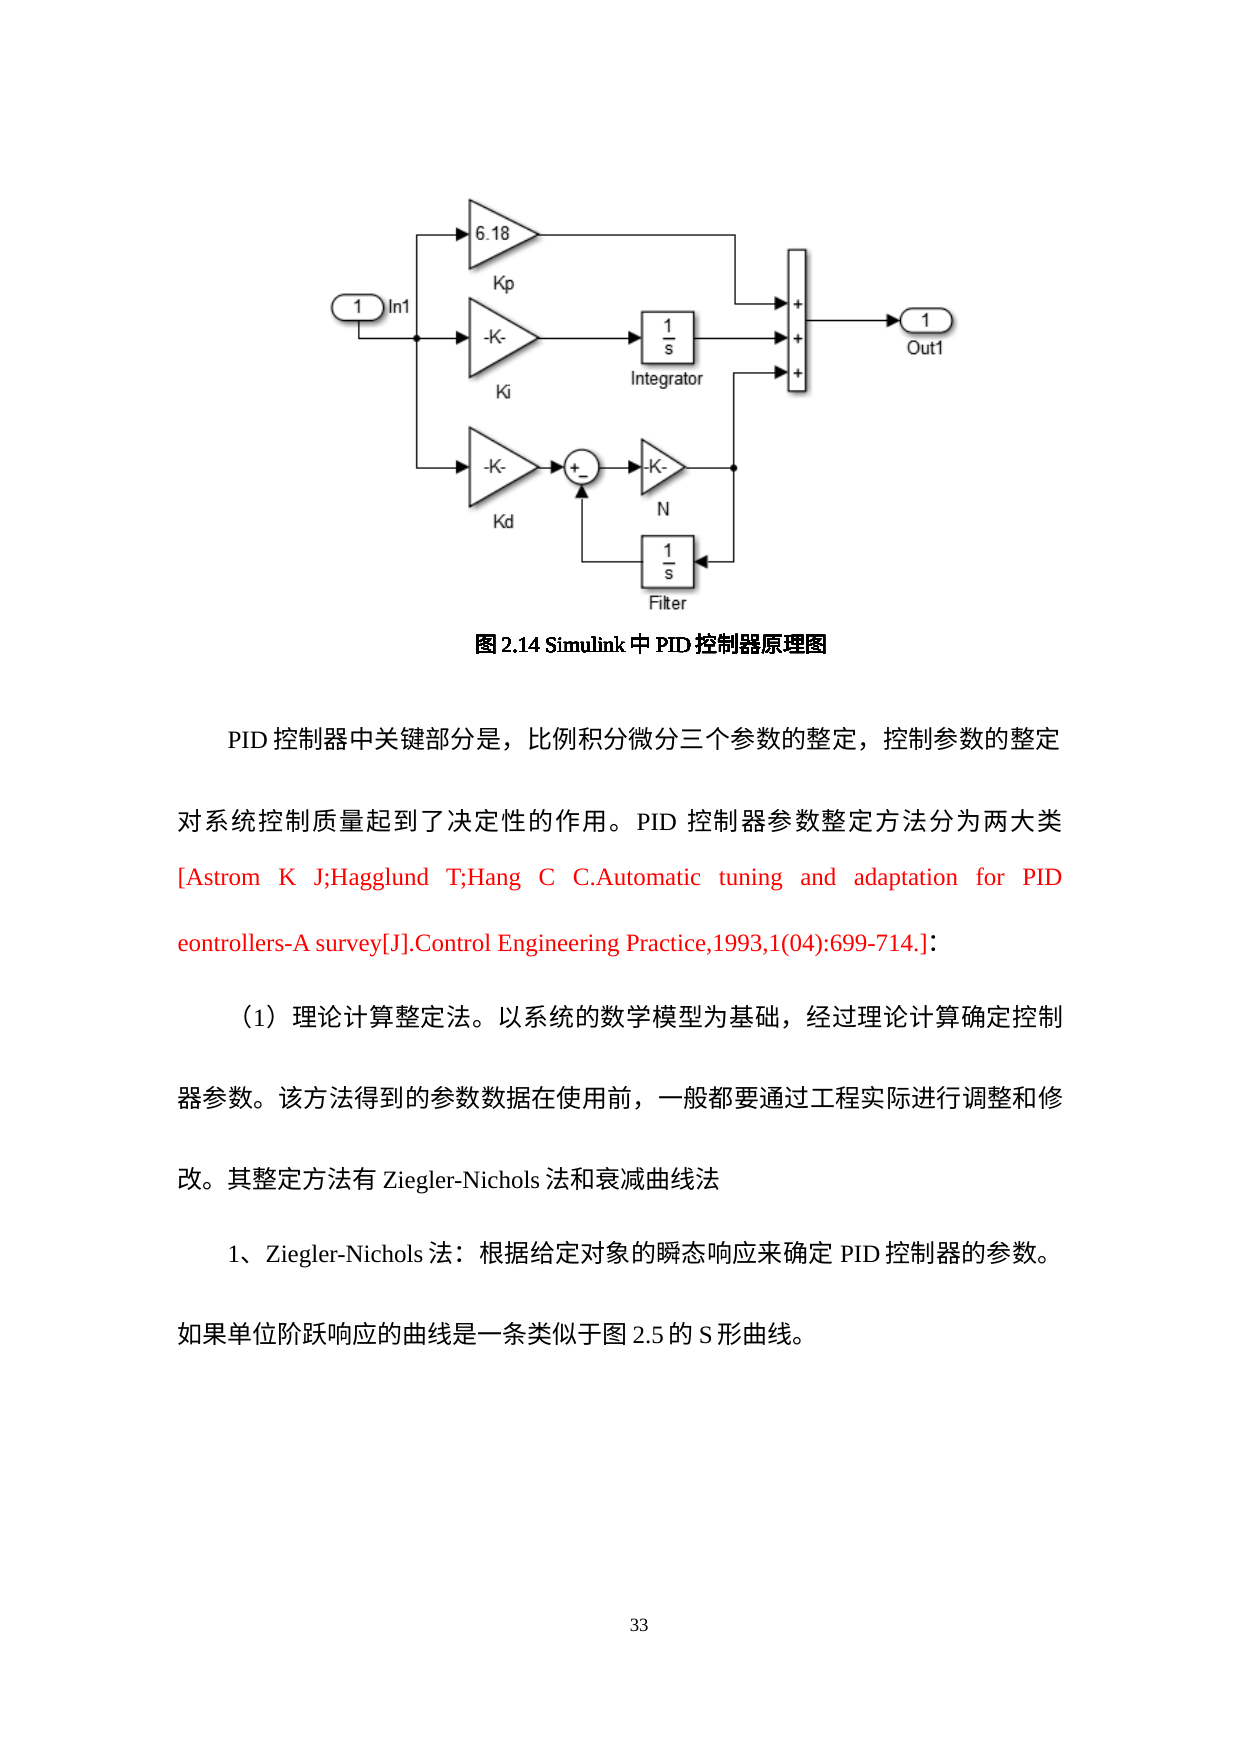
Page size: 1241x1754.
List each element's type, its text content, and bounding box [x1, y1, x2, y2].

text 1、Ziegler-Nichols法：根据给定对象的瞬态响应来确定PID控制器的参数。如果单位阶跃响应的曲线是一条类似于图2.5的S形曲线。 [177, 1219, 1063, 1365]
picture [328, 178, 962, 622]
text PID控制器中关键部分是，比例积分微分三个参数的整定，控制参数的整定对系统控制质量起到了决定性的作用。PID 控制器参数整定方法分为两大类[Astrom K J;Hagglund T;Hang C C.Automatic tuning and adaptation for PID eontrollers-A survey[J].Control Engineering Practice,1993,1(04):699-714.]： [177, 705, 1063, 973]
text （1）理论计算整定法。以系统的数学模型为基础，经过理论计算确定控制器参数。该方法得到的参数数据在使用前，一般都要通过工程实际进行调整和修改。其整定方法有Ziegler-Nichols法和衰减曲线法 [177, 983, 1063, 1210]
